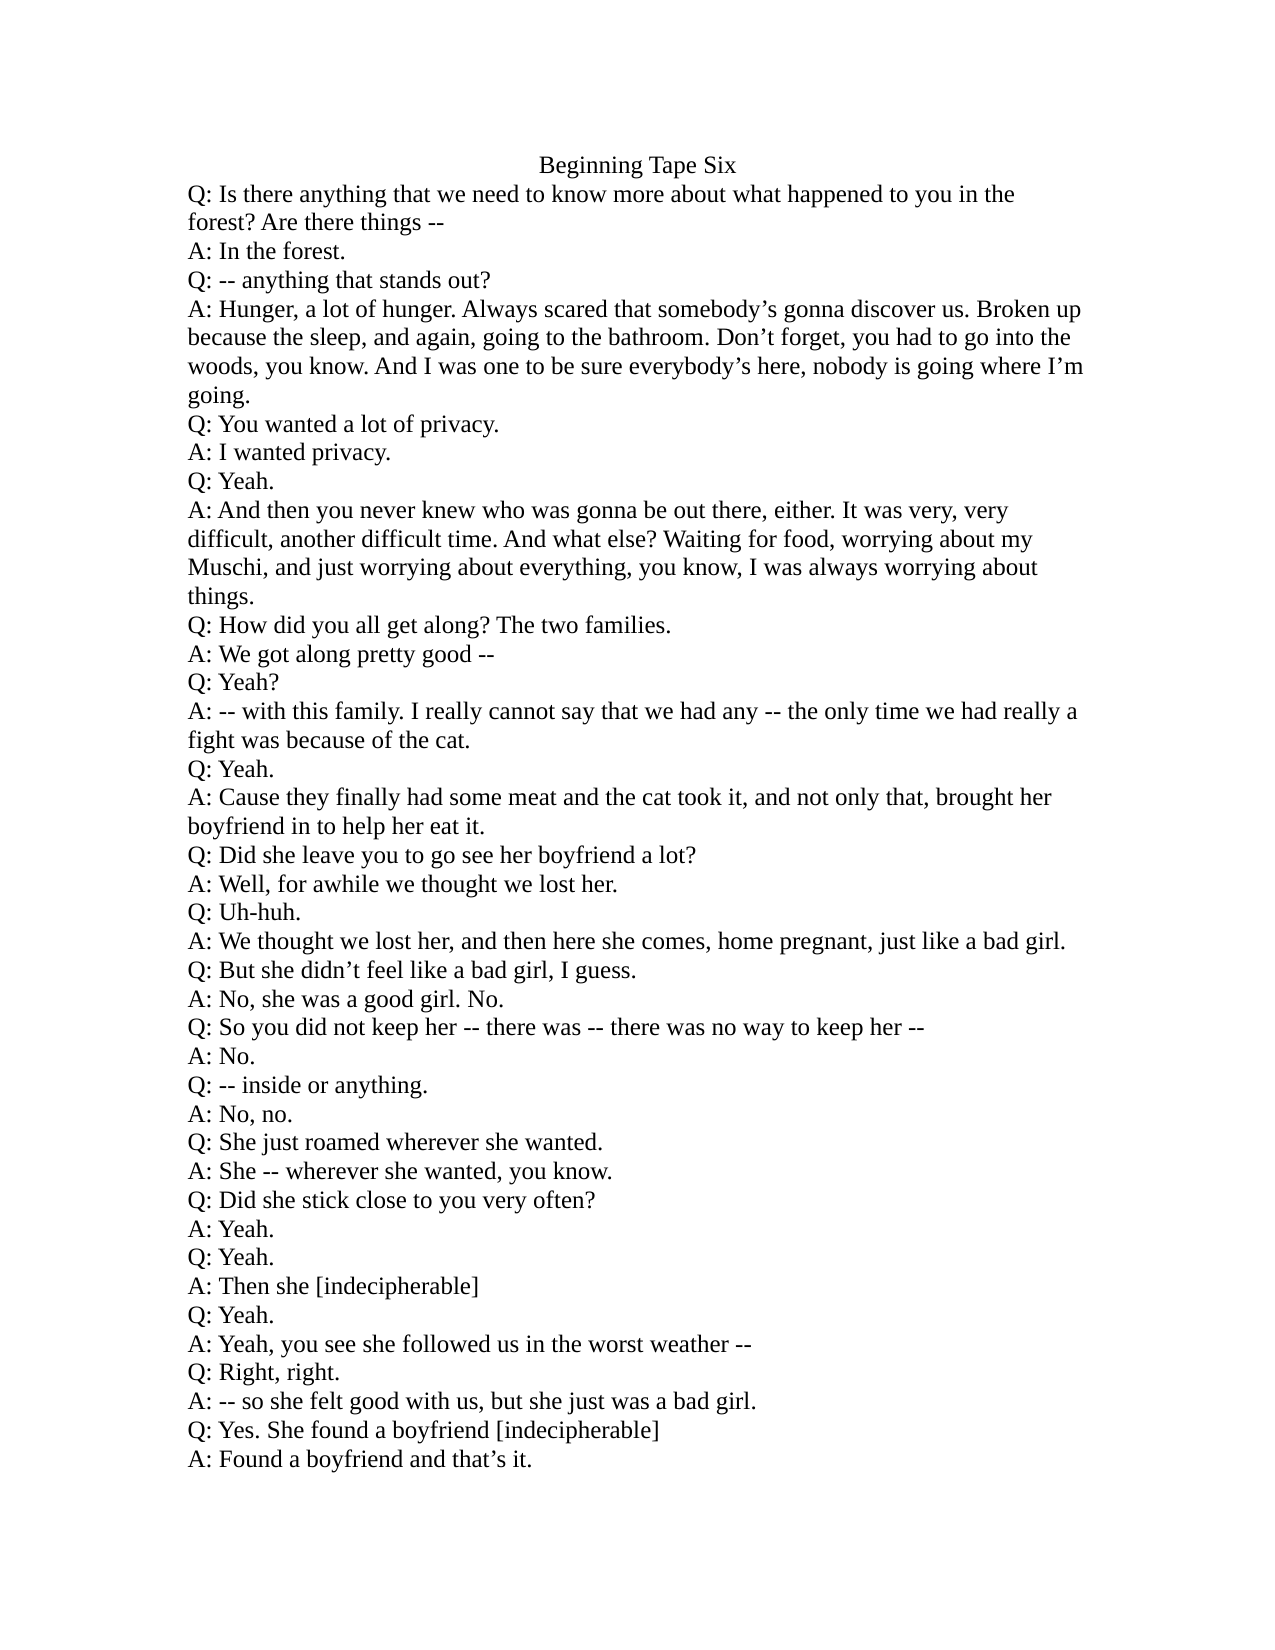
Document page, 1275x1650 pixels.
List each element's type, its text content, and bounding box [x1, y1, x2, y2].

text Q: Right, right. [187, 1357, 1087, 1386]
text A: Found a boyfriend and that’s it. [187, 1444, 1087, 1472]
text Q: Yeah? [187, 667, 1087, 696]
text Beginning Tape Six [187, 150, 1087, 179]
text A: She -- wherever she wanted, you know. [187, 1156, 1087, 1185]
text Q: So you did not keep her -- there was -- there was no way to keep her -- [187, 1012, 1087, 1041]
text Q: -- inside or anything. [187, 1070, 1087, 1099]
text Q: Uh-huh. [187, 897, 1087, 926]
text Q: Did she leave you to go see her boyfriend a lot? [187, 840, 1087, 869]
text A: We got along pretty good -- [187, 639, 1087, 667]
text A: Well, for awhile we thought we lost her. [187, 869, 1087, 897]
text Q: Yeah. [187, 1300, 1087, 1329]
text A: No, no. [187, 1099, 1087, 1127]
text A: I wanted privacy. [187, 437, 1087, 466]
text Q: She just roamed wherever she wanted. [187, 1127, 1087, 1156]
text A: Yeah, you see she followed us in the worst weather -- [187, 1329, 1087, 1357]
text Q: Yeah. [187, 1242, 1087, 1271]
text A: Then she [indecipherable] [187, 1271, 1087, 1300]
text Q: You wanted a lot of privacy. [187, 409, 1087, 437]
text Q: -- anything that stands out? [187, 265, 1087, 294]
text A: Yeah. [187, 1214, 1087, 1242]
text Q: Is there anything that we need to know more about what happened to you in the forest? Are there things -- [187, 179, 1087, 236]
text A: In the forest. [187, 236, 1087, 265]
text A: -- with this family. I really cannot say that we had any -- the only time we had really a fight was because of the cat. [187, 696, 1087, 754]
text A: Cause they finally had some meat and the cat took it, and not only that, brought her boyfriend in to help her eat it. [187, 782, 1087, 840]
text Q: Yeah. [187, 466, 1087, 495]
text Q: Yeah. [187, 754, 1087, 782]
text A: No. [187, 1041, 1087, 1070]
text A: And then you never knew who was gonna be out there, either. It was very, very difficult, another difficult time. And what else? Waiting for food, worrying about my Muschi, and just worrying about everything, you know, I was always worrying about things. [187, 495, 1087, 610]
text A: We thought we lost her, and then here she comes, home pregnant, just like a bad girl. [187, 926, 1087, 955]
text A: -- so she felt good with us, but she just was a bad girl. [187, 1386, 1087, 1415]
text A: No, she was a good girl. No. [187, 984, 1087, 1012]
text A: Hunger, a lot of hunger. Always scared that somebody’s gonna discover us. Broken up because the sleep, and again, going to the bathroom. Don’t forget, you had to go into the woods, you know. And I was one to be sure everybody’s here, nobody is going where I’m going. [187, 294, 1087, 409]
text Q: Yes. She found a boyfriend [indecipherable] [187, 1415, 1087, 1444]
text Q: But she didn’t feel like a bad girl, I guess. [187, 955, 1087, 984]
text Q: Did she stick close to you very often? [187, 1185, 1087, 1214]
text Q: How did you all get along? The two families. [187, 610, 1087, 639]
